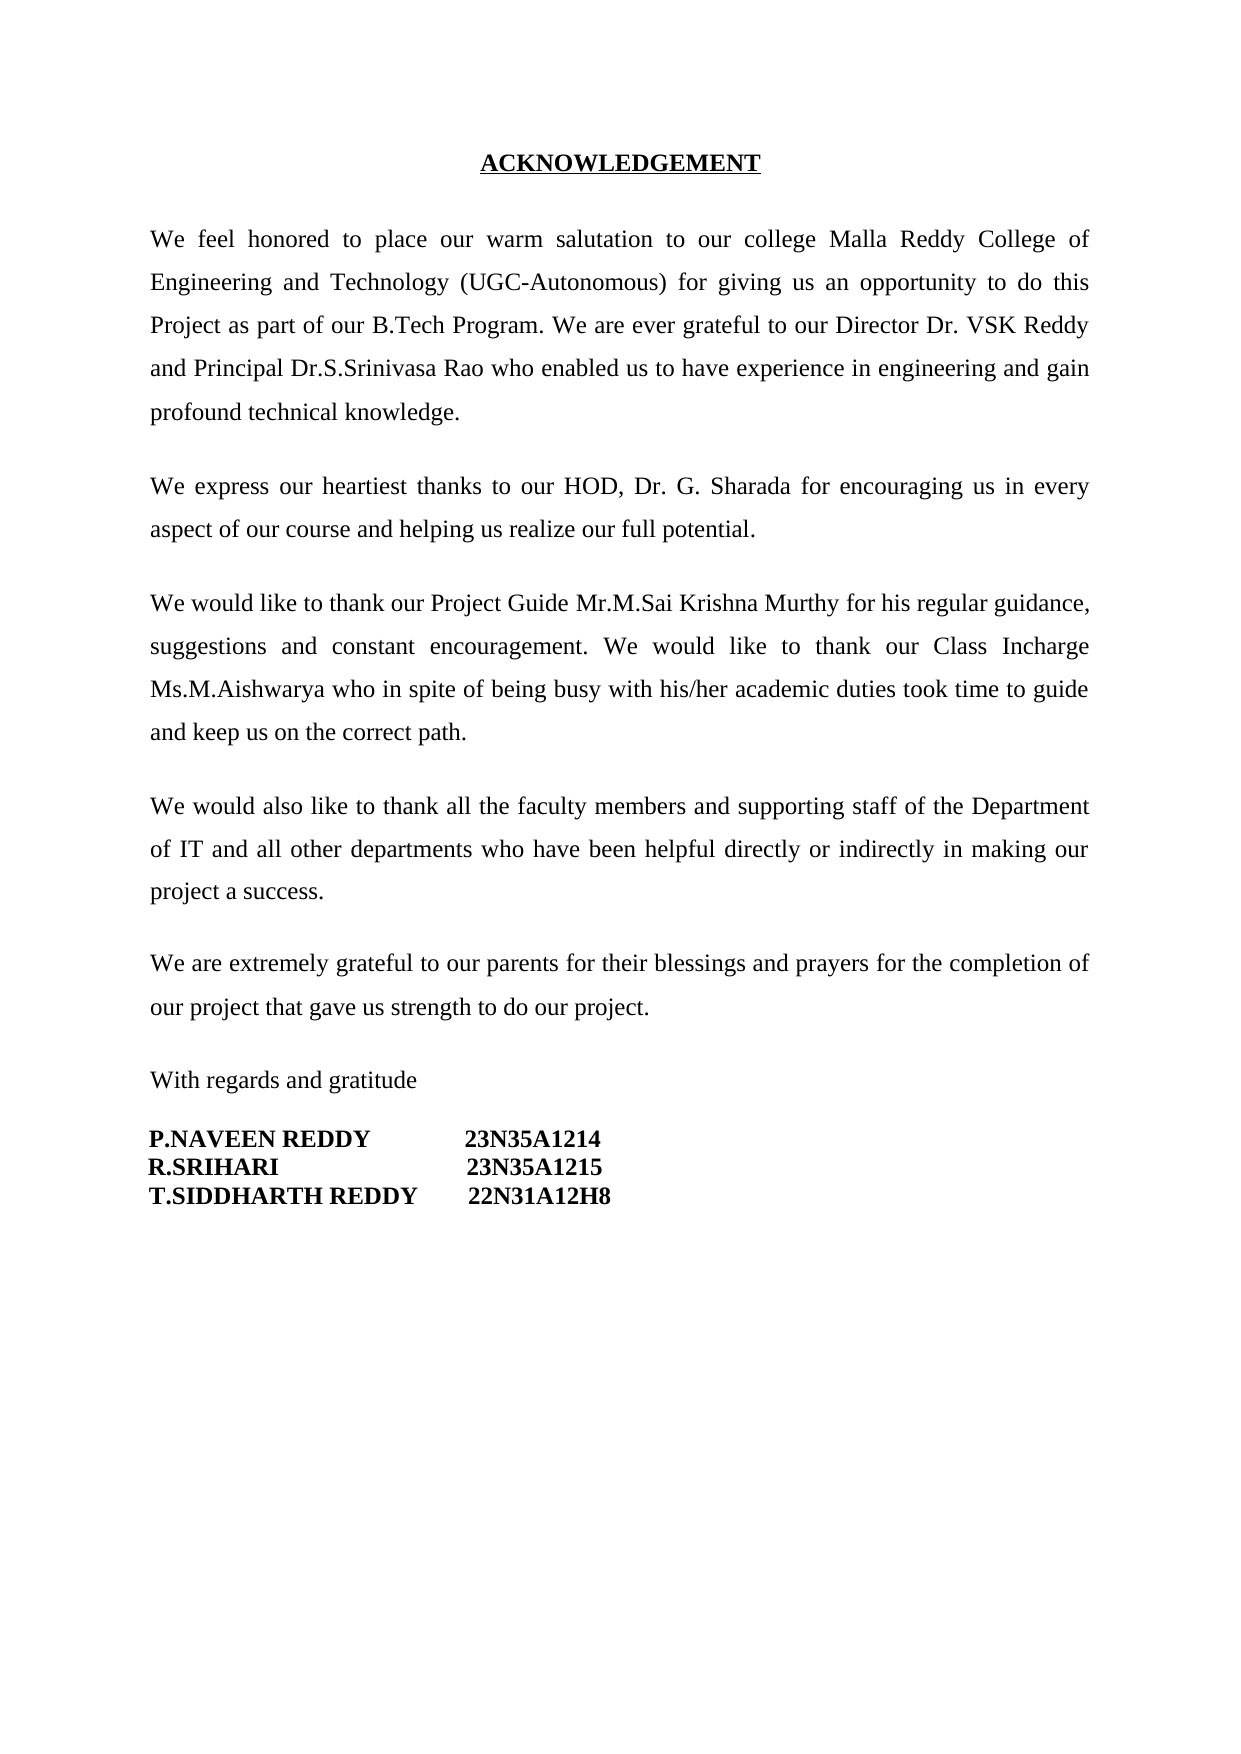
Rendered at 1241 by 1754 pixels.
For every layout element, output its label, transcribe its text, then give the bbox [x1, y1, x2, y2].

text We feel honored to place our warm salutation to our college Malla Reddy College of Engineering and Technology (UGC-Autonomous) for giving us an opportunity to do this Project as part of our B.Tech Program. We are ever grateful to our Director Dr. VSK Reddy and Principal Dr.S.Srinivasa Rao who enabled us to have experience in engineering and gain profound technical knowledge. [150, 224, 1091, 425]
text We express our heartiest thanks to our HOD, Dr. G. Sharada for encouraging us in every aspect of our course and helping us realize our full potential. [150, 471, 1091, 543]
text We would like to thank our Project Guide Mr.M.Sai Krishna Murthy for his regular guidance, suggestions and constant encouragement. We would like to thank our Class Incharge Ms.M.Aishwarya who in spite of being busy with his/her academic duties took time to guide and keep us on the correct path. [150, 588, 1090, 746]
subtitle P.NAVEEN REDDY 23N35A1214 [149, 1124, 1152, 1152]
text With regards and gratitude [150, 1066, 1152, 1094]
subtitle T.SIDDHARTH REDDY 22N31A12H8 [149, 1181, 1152, 1210]
subtitle R.SRIHARI 23N35A1215 [148, 1152, 1152, 1181]
text We are extremely grateful to our parents for their blessings and prayers for the completion of our project that gave us strength to do our project. [150, 948, 1091, 1020]
text We would also like to thank all the faculty members and supporting staff of the Department of IT and all other departments who have been helpful directly or indirectly in making our project a success. [150, 791, 1090, 905]
subtitle ACKNOWLEDGEMENT [163, 148, 1077, 177]
